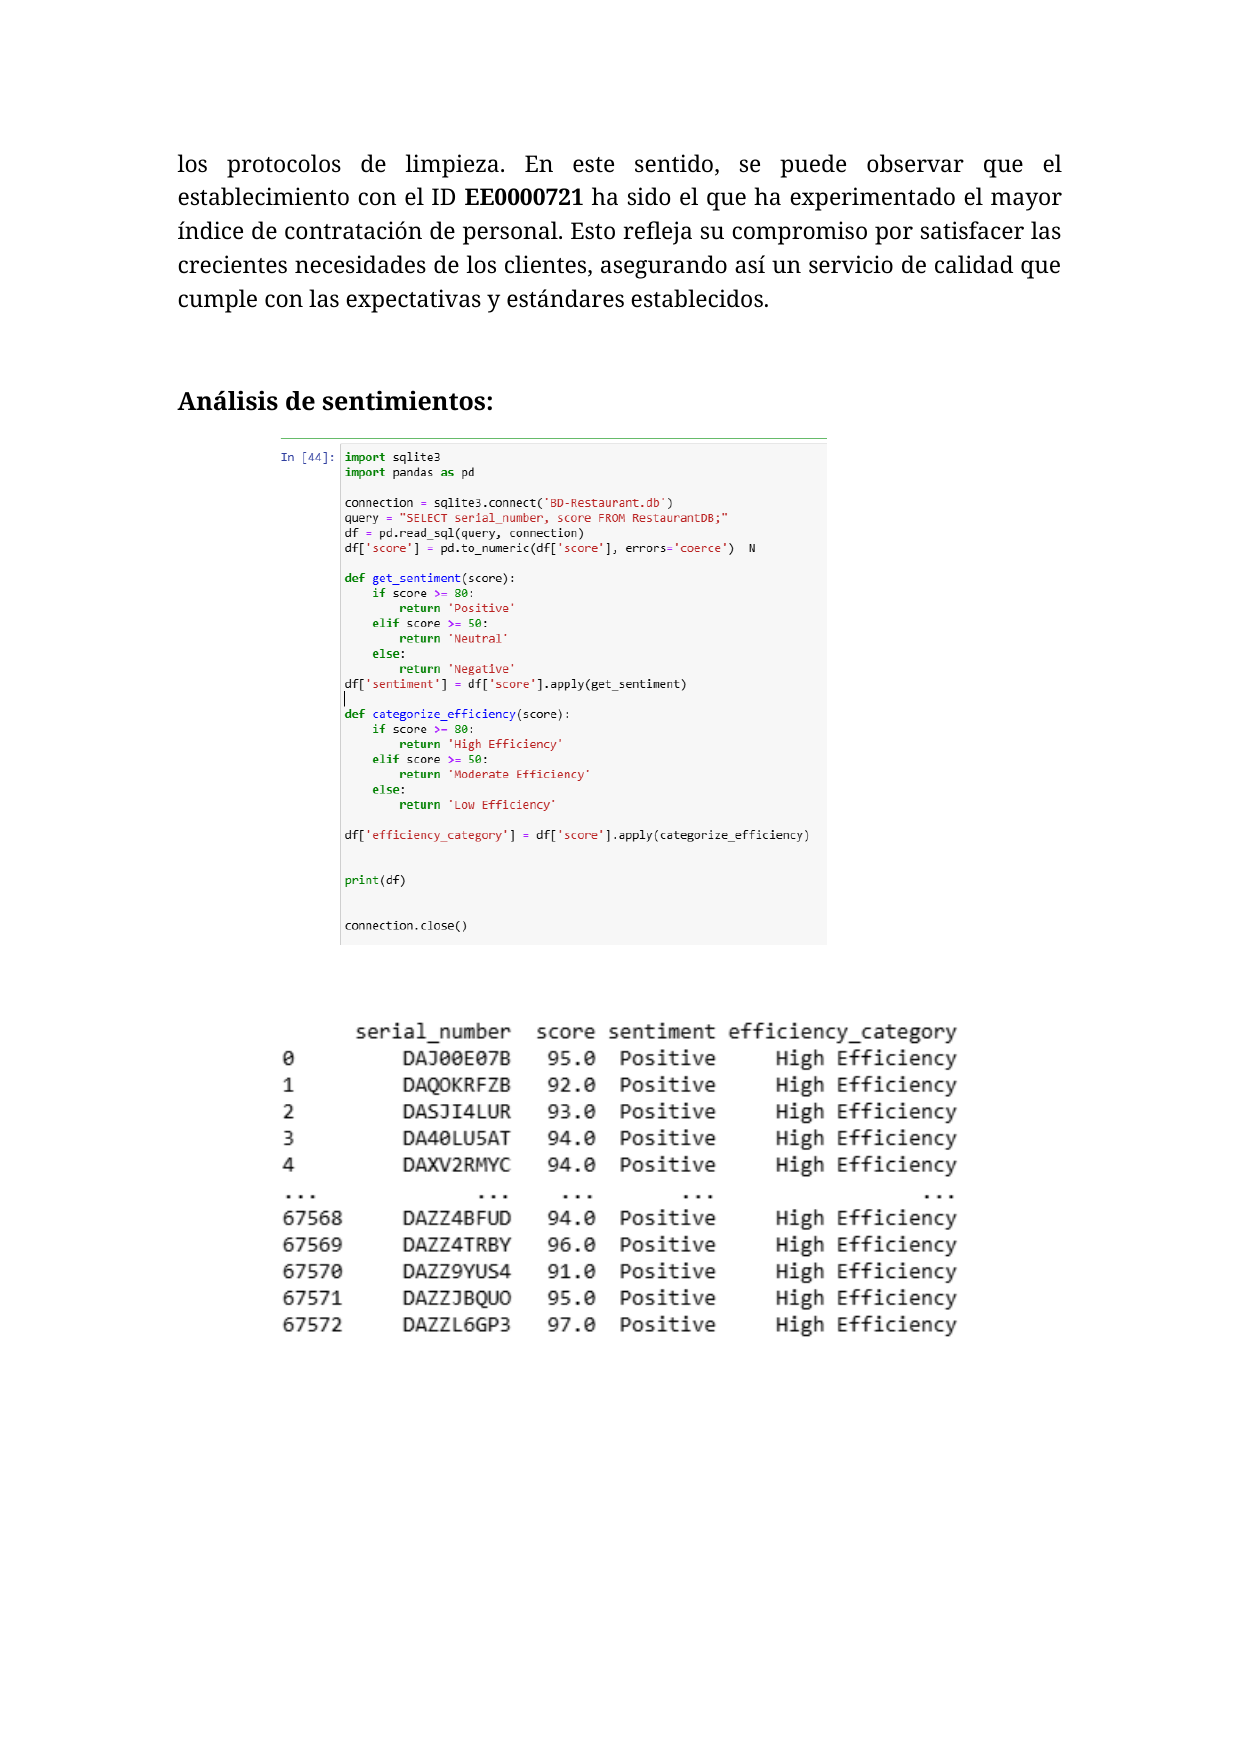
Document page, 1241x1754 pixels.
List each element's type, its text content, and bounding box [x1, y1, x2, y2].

picture [280, 470, 826, 977]
text Análisis de sentimientos: [177, 417, 1063, 451]
picture [264, 1043, 975, 1377]
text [177, 148, 1063, 348]
